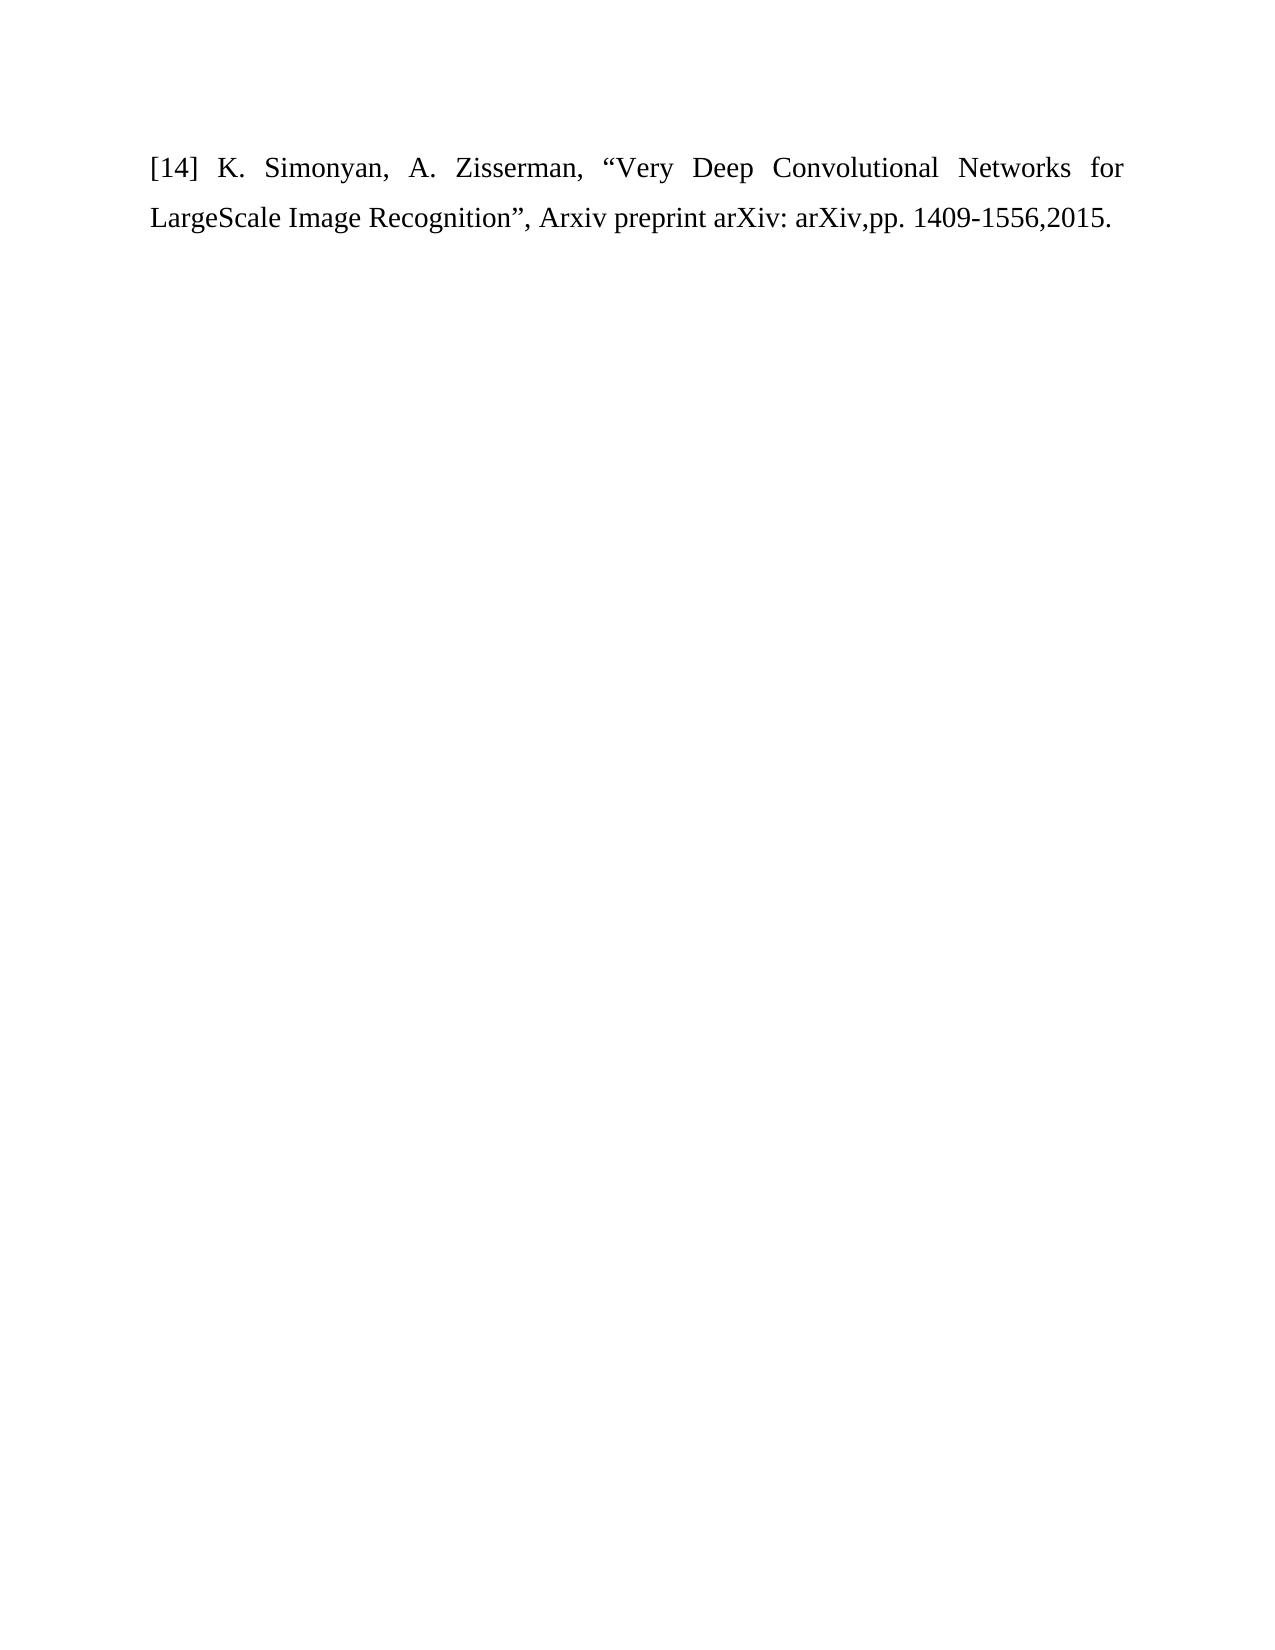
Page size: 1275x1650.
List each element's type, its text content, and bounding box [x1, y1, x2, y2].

text [14] K. Simonyan, A. Zisserman, “Very Deep Convolutional Networks for LargeScale Image Recognition”, Arxiv preprint arXiv: arXiv,pp. 1409-1556,2015. [150, 150, 1125, 234]
